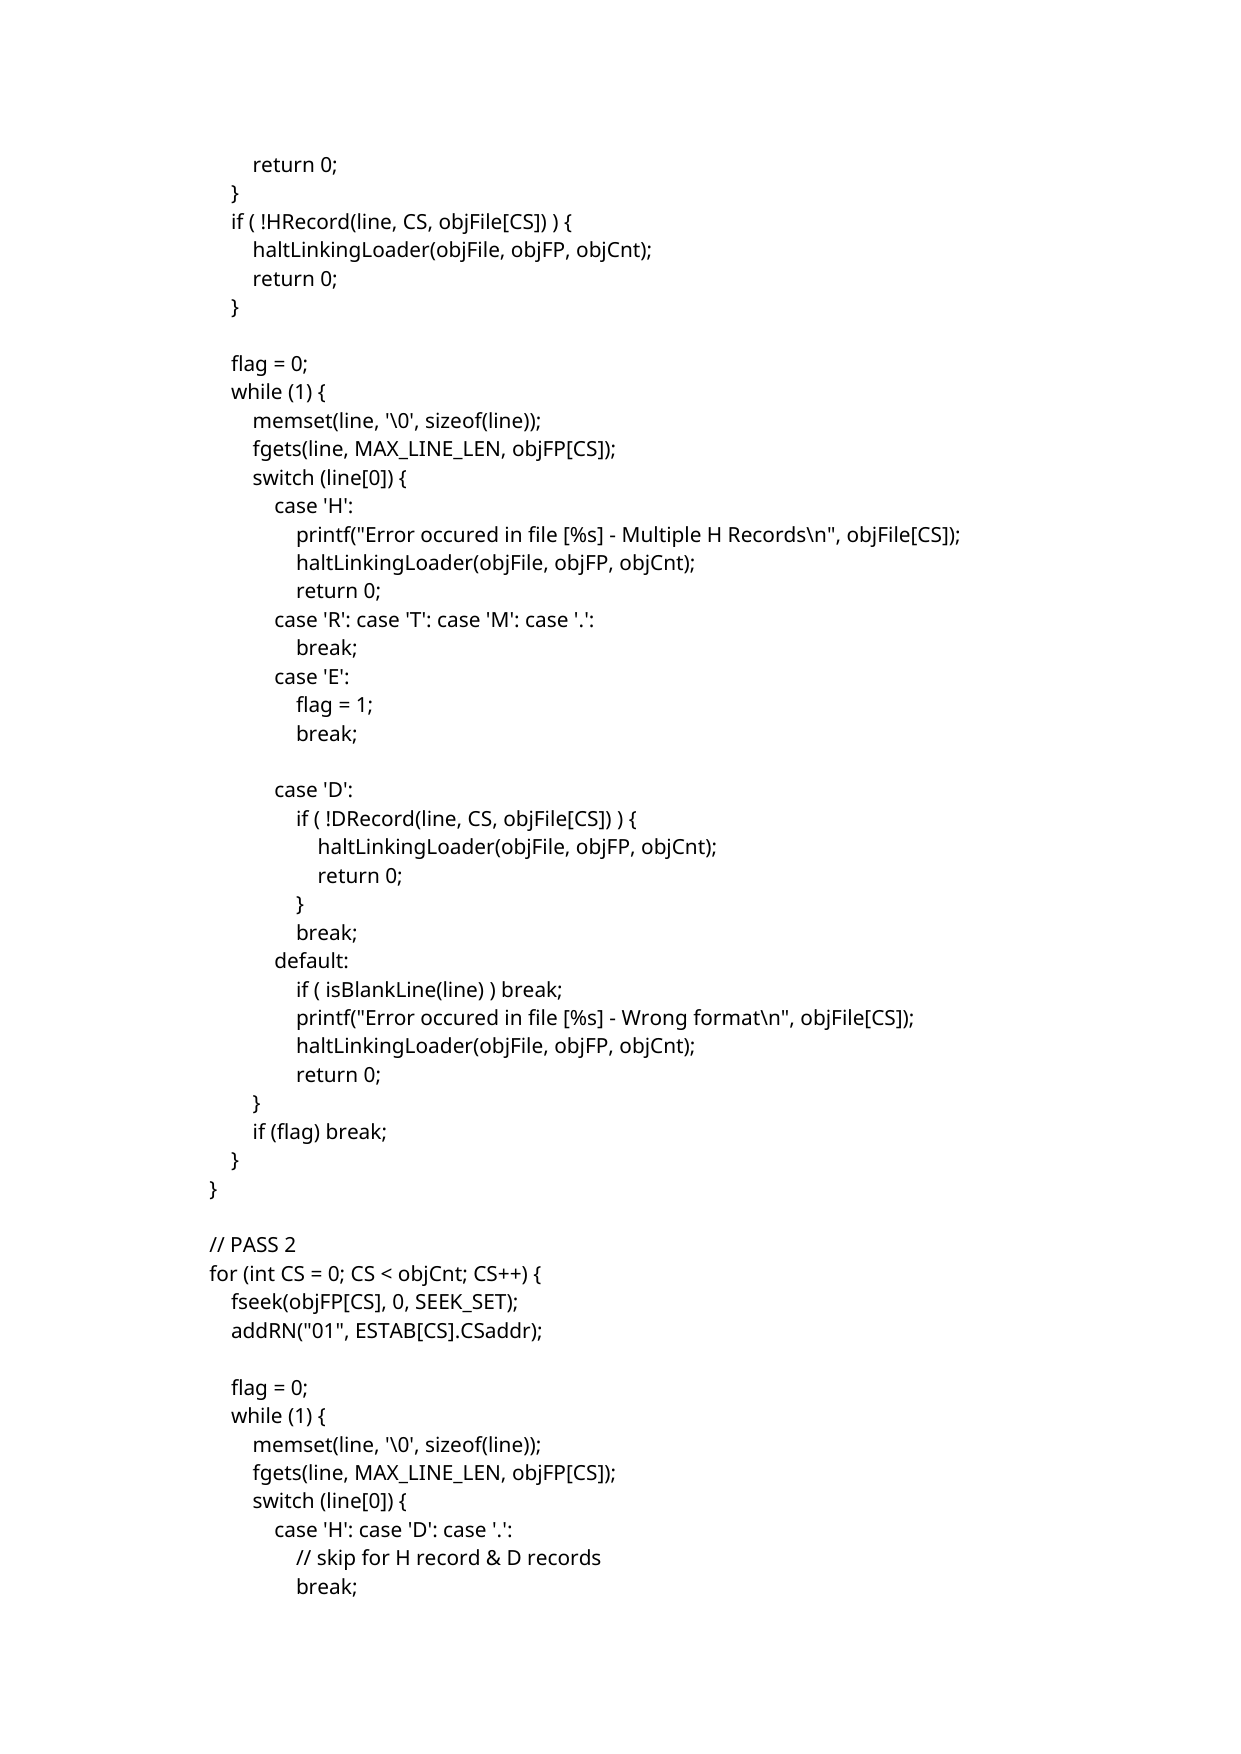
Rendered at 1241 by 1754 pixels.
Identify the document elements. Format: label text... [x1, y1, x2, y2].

text break; [187, 918, 1053, 946]
text if (flag) break; [187, 1117, 1053, 1145]
text } [187, 178, 1053, 207]
text case 'R': case 'T': case 'M': case '.': [187, 605, 1053, 633]
text if ( isBlankLine(line) ) break; [187, 975, 1053, 1003]
text switch (line[0]) { [187, 463, 1053, 491]
text return 0; [187, 1060, 1053, 1088]
text fseek(objFP[CS], 0, SEEK_SET); [187, 1287, 1053, 1316]
text case 'H': case 'D': case '.': [187, 1515, 1053, 1543]
text // PASS 2 [187, 1231, 1053, 1259]
text if ( !DRecord(line, CS, objFile[CS]) ) { [187, 804, 1053, 832]
text while (1) { [187, 377, 1053, 406]
text if ( !HRecord(line, CS, objFile[CS]) ) { [187, 207, 1053, 235]
text default: [187, 946, 1053, 975]
text } [187, 1088, 1053, 1117]
text break; [187, 719, 1053, 747]
text printf("Error occured in file [%s] - Wrong format\n", objFile[CS]); [187, 1003, 1053, 1032]
text fgets(line, MAX_LINE_LEN, objFP[CS]); [187, 1458, 1053, 1487]
text break; [187, 1572, 1053, 1600]
text switch (line[0]) { [187, 1487, 1053, 1515]
text memset(line, '\0', sizeof(line)); [187, 1430, 1053, 1458]
text addRN("01", ESTAB[CS].CSaddr); [187, 1316, 1053, 1344]
text flag = 0; [187, 349, 1053, 377]
text } [187, 292, 1053, 321]
text while (1) { [187, 1401, 1053, 1430]
text flag = 1; [187, 690, 1053, 719]
text fgets(line, MAX_LINE_LEN, objFP[CS]); [187, 434, 1053, 463]
text } [187, 1174, 1053, 1202]
text case 'D': [187, 776, 1053, 804]
text memset(line, '\0', sizeof(line)); [187, 406, 1053, 434]
text haltLinkingLoader(objFile, objFP, objCnt); [187, 832, 1053, 861]
text case 'H': [187, 491, 1053, 520]
text } [187, 1145, 1053, 1174]
text } [187, 889, 1053, 918]
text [187, 235, 1053, 264]
text return 0; [187, 861, 1053, 889]
text return 0; [187, 150, 1053, 178]
text case 'E': [187, 662, 1053, 690]
text for (int CS = 0; CS < objCnt; CS++) { [187, 1259, 1053, 1287]
text break; [187, 633, 1053, 662]
text // skip for H record & D records [187, 1543, 1053, 1572]
text haltLinkingLoader(objFile, objFP, objCnt); [187, 548, 1053, 577]
text haltLinkingLoader(objFile, objFP, objCnt); [187, 1032, 1053, 1060]
text flag = 0; [187, 1373, 1053, 1401]
text return 0; [187, 264, 1053, 292]
text return 0; [187, 577, 1053, 605]
text printf("Error occured in file [%s] - Multiple H Records\n", objFile[CS]); [187, 520, 1053, 548]
